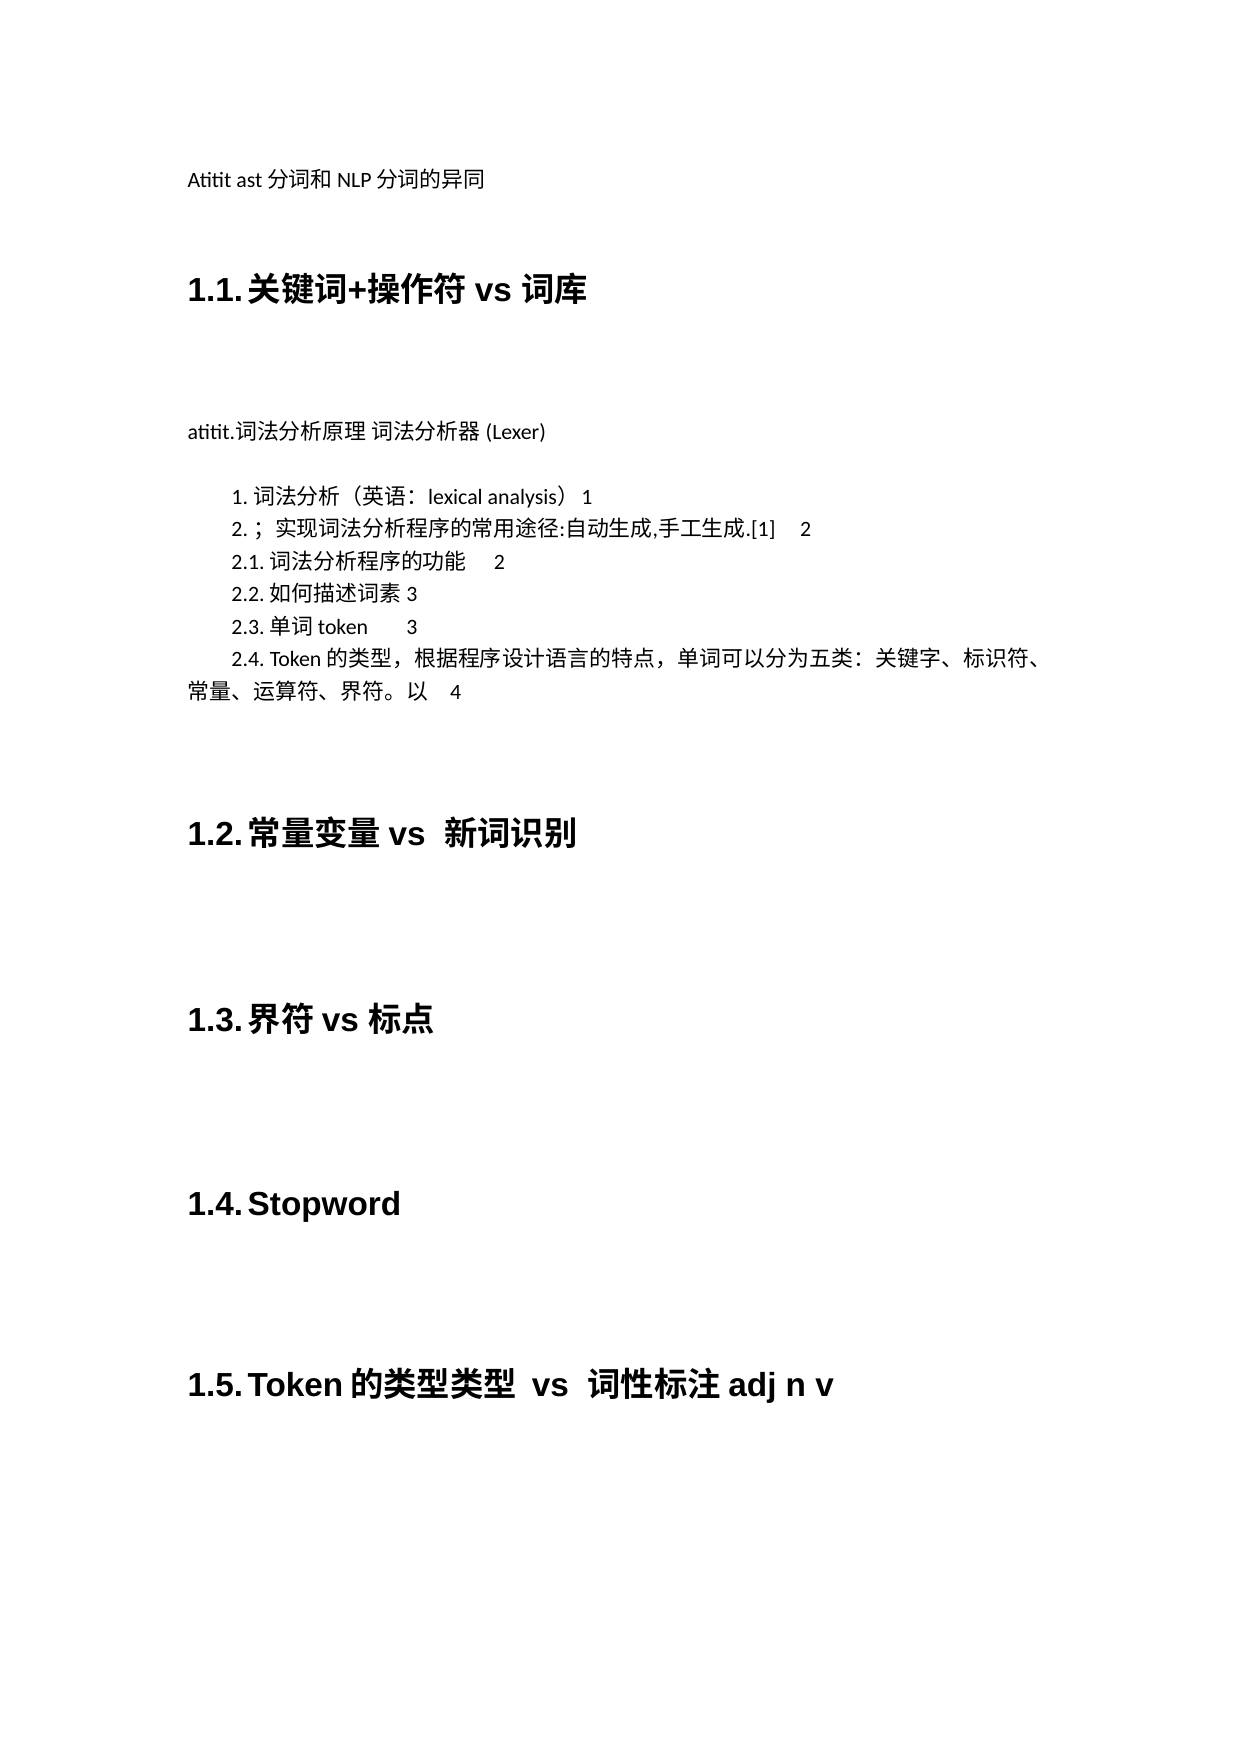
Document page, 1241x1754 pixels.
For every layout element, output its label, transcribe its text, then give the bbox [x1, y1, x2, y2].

subtitle 关键词+操作符 vs 词库 [187, 254, 1053, 319]
text 2. ；实现词法分析程序的常用途径:自动生成,手工生成.[1] 2 [187, 511, 1053, 543]
text Atitit ast分词和NLP分词的异同 [187, 162, 1053, 194]
subtitle Stopword [187, 1171, 1053, 1236]
subtitle 界符 vs 标点 [187, 984, 1053, 1049]
text 2.4. Token的类型，根据程序设计语言的特点，单词可以分为五类：关键字、标识符、常量、运算符、界符。以 4 [187, 641, 1053, 706]
text 2.2. 如何描述词素 3 [187, 576, 1053, 608]
text 2.3. 单词token 3 [187, 608, 1053, 641]
text 2.1. 词法分析程序的功能 2 [187, 543, 1053, 576]
subtitle 常量变量 vs 新词识别 [187, 798, 1053, 863]
subtitle Token的类型类型 vs 词性标注 adj n v [187, 1350, 1053, 1415]
text 1. 词法分析（英语：lexical analysis） 1 [187, 478, 1053, 511]
text atitit.词法分析原理 词法分析器 (Lexer) [187, 413, 1053, 446]
